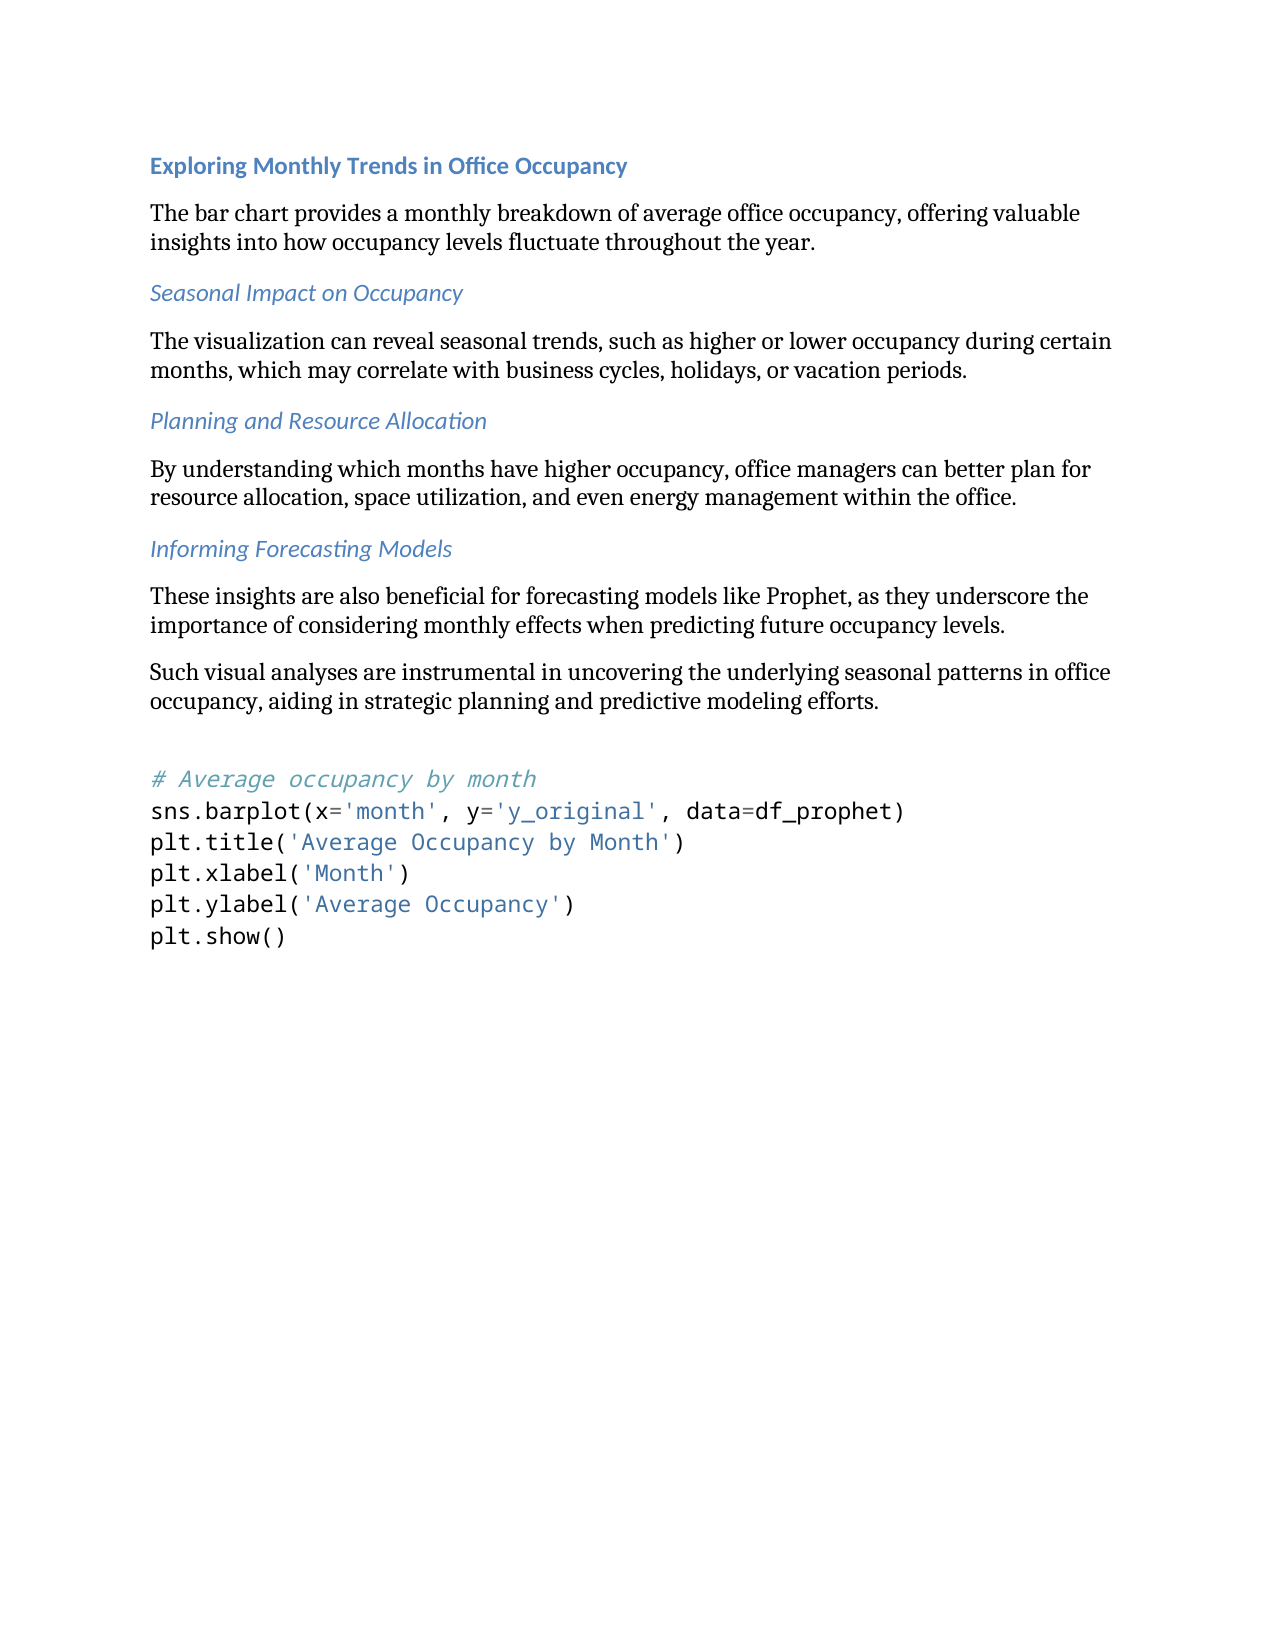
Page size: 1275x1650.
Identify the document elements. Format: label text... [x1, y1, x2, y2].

text The bar chart provides a monthly breakdown of average office occupancy, offering valuable insights into how occupancy levels fluctuate throughout the year. [150, 199, 1125, 257]
text Such visual analyses are instrumental in uncovering the underlying seasonal patterns in office occupancy, aiding in strategic planning and predictive modeling efforts. [150, 658, 1125, 716]
text The visualization can reveal seasonal trends, such as higher or lower occupancy during certain months, which may correlate with business cycles, holidays, or vacation periods. [150, 327, 1125, 384]
subtitle Informing Forecasting Models [150, 533, 1125, 563]
subtitle Exploring Monthly Trends in Office Occupancy [150, 150, 1125, 181]
text These insights are also beneficial for forecasting models like Prophet, as they underscore the importance of considering monthly effects when predicting future occupancy levels. [150, 582, 1125, 639]
subtitle Seasonal Impact on Occupancy [150, 278, 1125, 308]
text By understanding which months have higher occupancy, office managers can better plan for resource allocation, space utilization, and even energy management within the office. [150, 454, 1125, 512]
subtitle Planning and Resource Allocation [150, 405, 1125, 436]
text # Average occupancy by month sns.barplot(x='month', y='y_original', data=df_prophet) plt.title('Average Occupancy by Month') plt.xlabel('Month') plt.ylabel('Average Occupancy') plt.show() [150, 734, 1125, 951]
